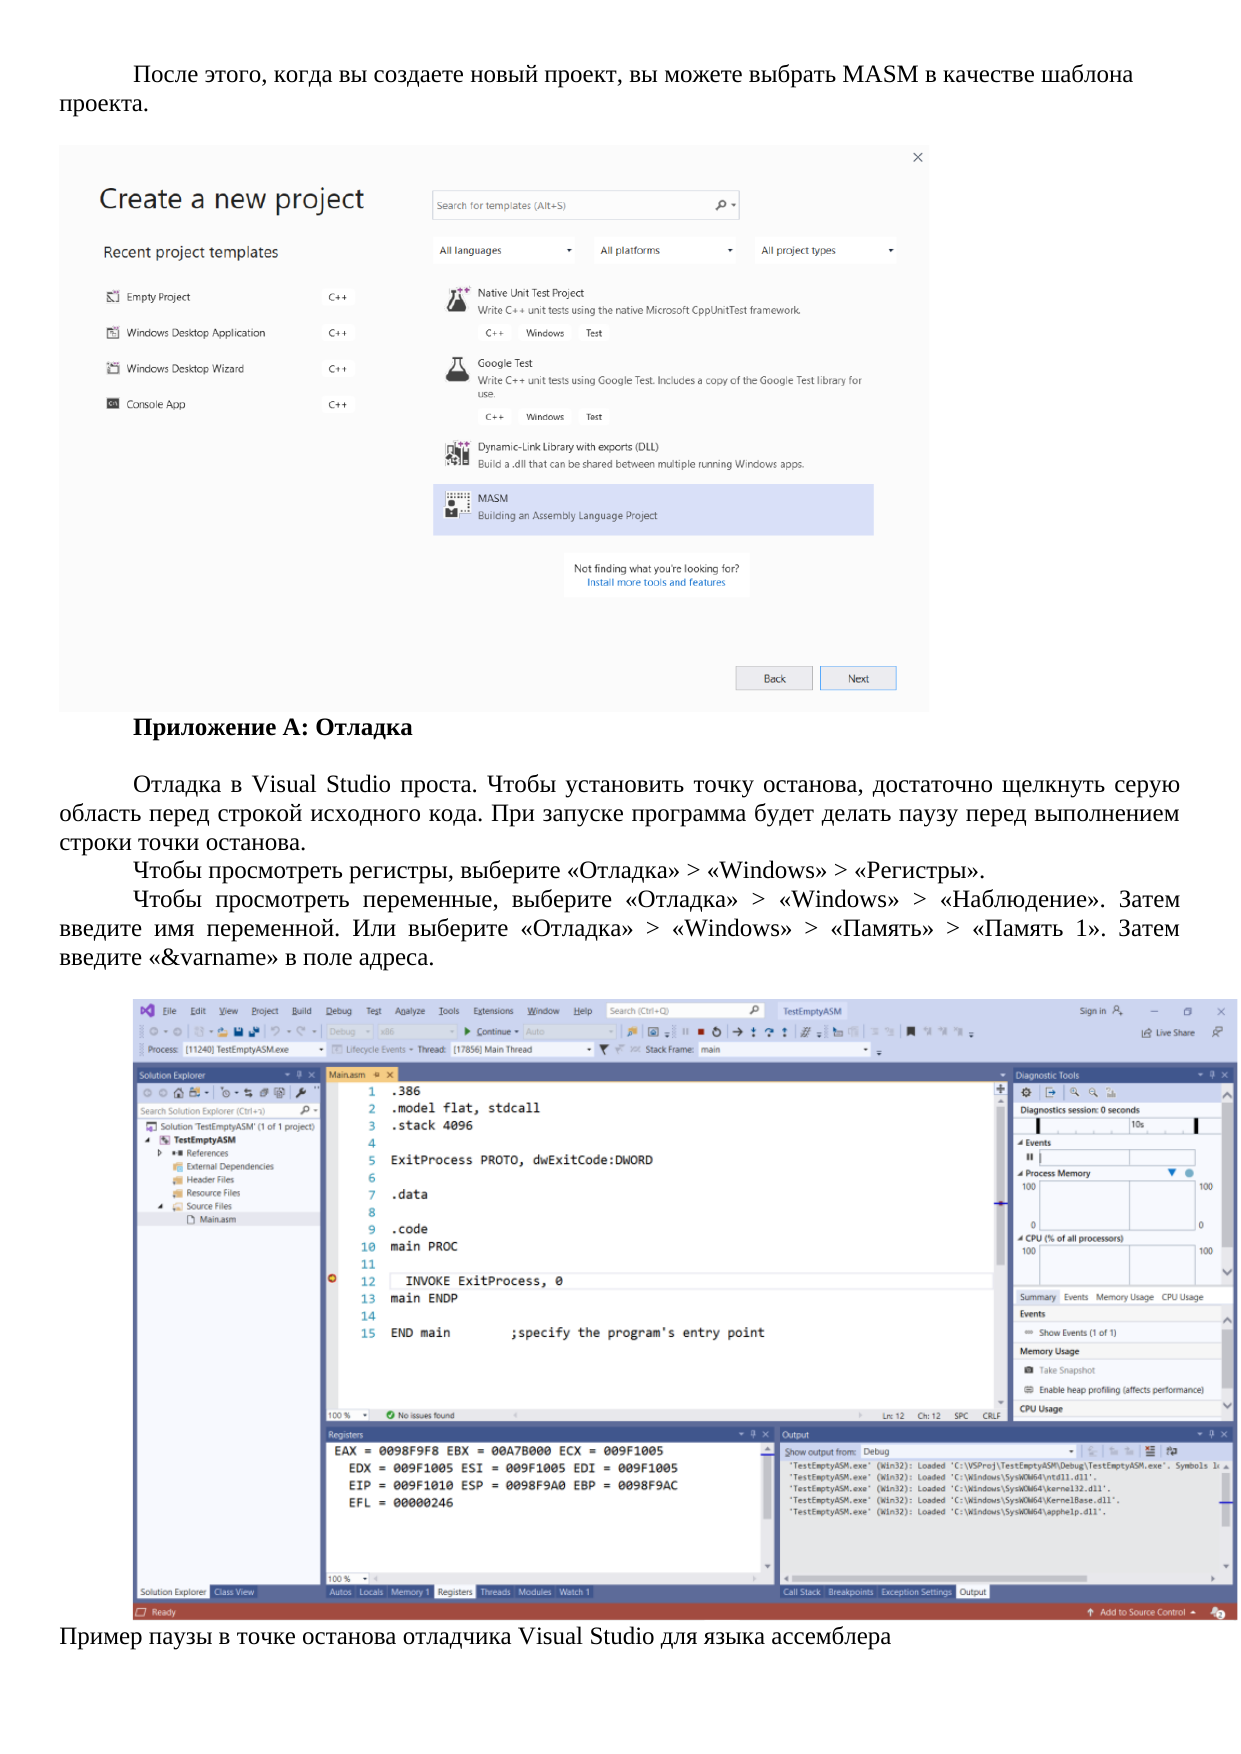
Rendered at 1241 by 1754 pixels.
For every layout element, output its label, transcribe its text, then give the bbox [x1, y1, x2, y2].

picture [59, 145, 930, 712]
text Чтобы просмотреть переменные, выберите «Отладка» > «Windows» > «Наблюдение». Затем введите имя переменной. Или выберите «Отладка» > «Windows» > «Память» > «Память 1». Затем введите «&varname» в поле адреса. [59, 884, 1181, 971]
text После этого, когда вы создаете новый проект, вы можете выбрать MASM в качестве шаблона проекта. [59, 59, 1181, 117]
picture [132, 999, 1238, 1621]
text Отладка в Visual Studio проста. Чтобы установить точку останова, достаточно щелкнуть серую область перед строкой исходного кода. При запуске программа будет делать паузу перед выполнением строки точки останова. [59, 769, 1181, 856]
text Приложение A: Отладка [59, 712, 1181, 741]
text Чтобы просмотреть регистры, выберите «Отладка» > «Windows» > «Регистры». [59, 856, 1181, 884]
